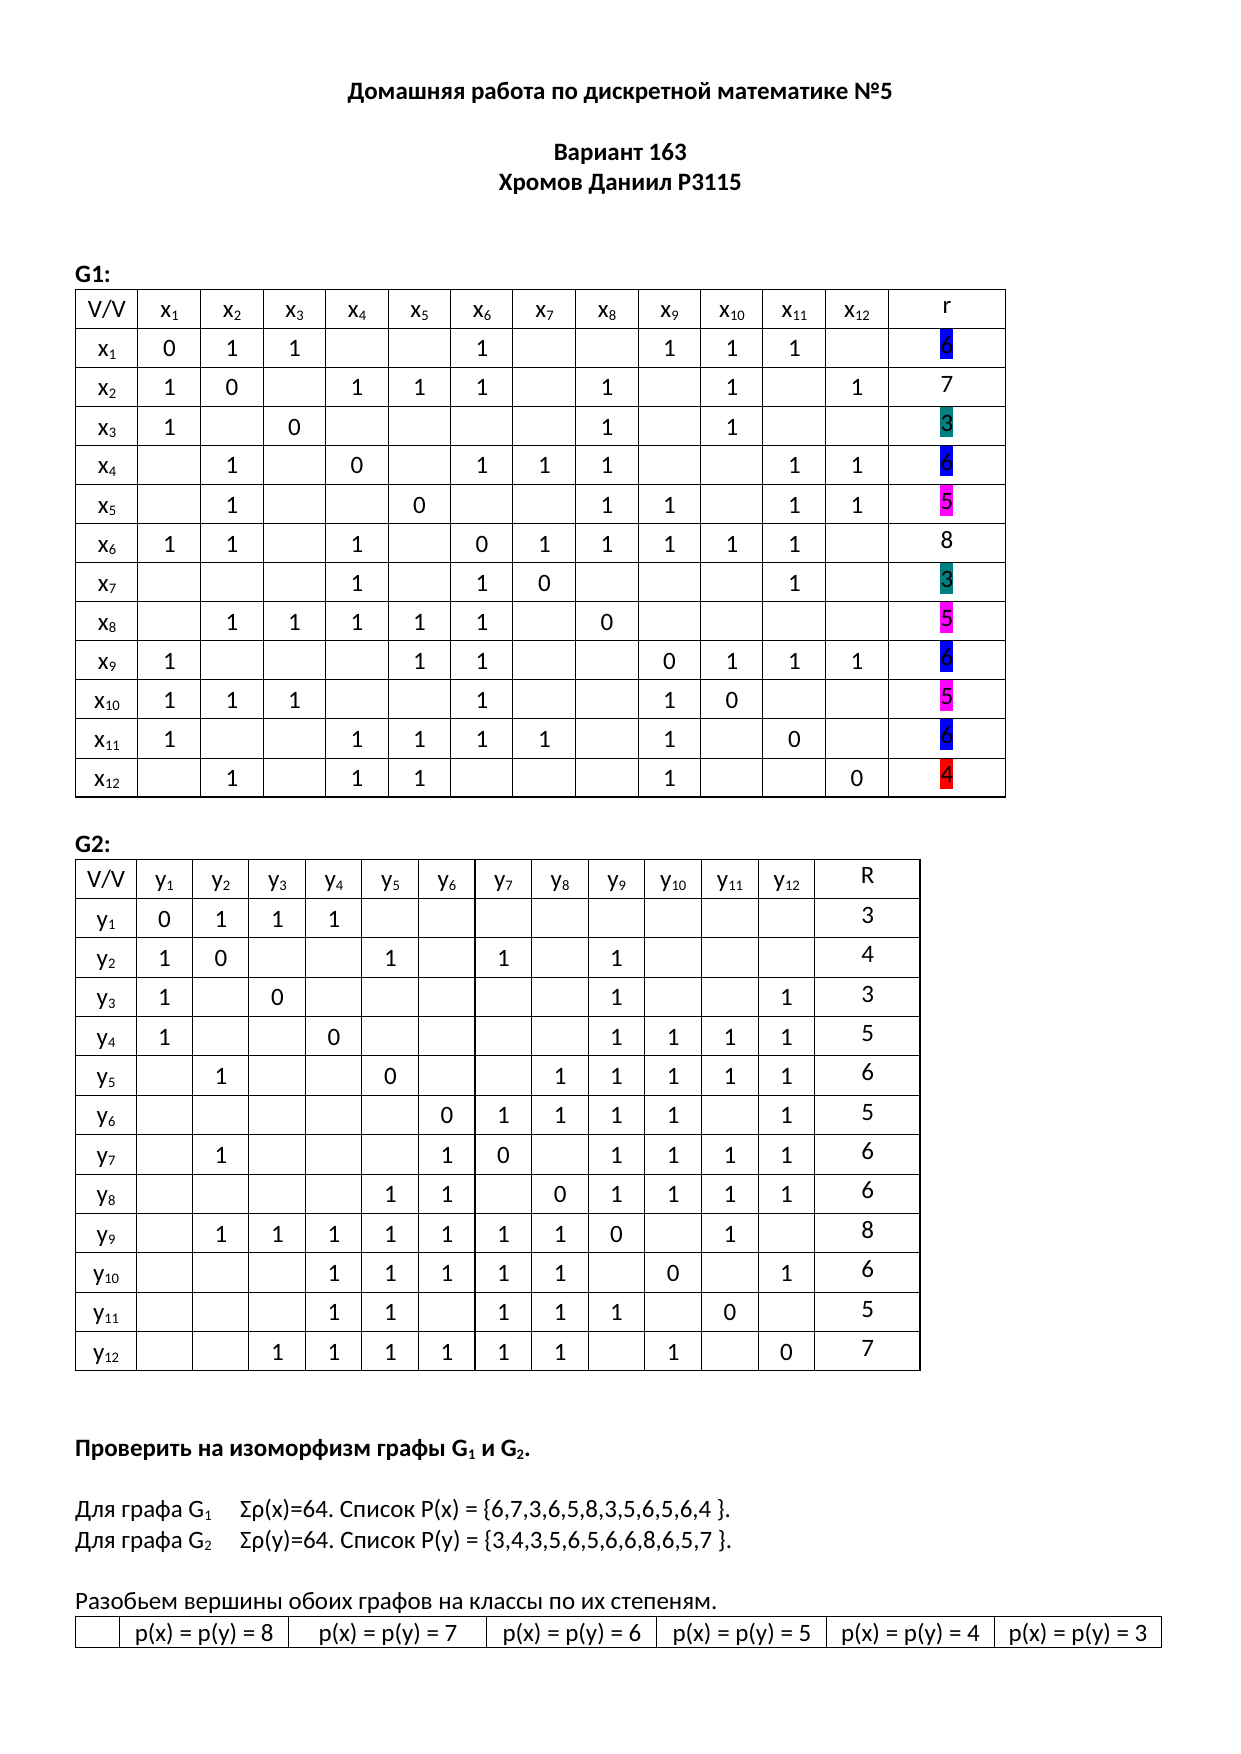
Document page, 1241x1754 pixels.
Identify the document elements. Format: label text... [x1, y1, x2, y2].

table_cell 1 [645, 1332, 701, 1370]
text Для графа G1 Σρ(x)=64. Список Ρ(x) = {6,7,3,6,5,8,3,5,6,5,6,4 }. [75, 1493, 1165, 1524]
table_header y4 [306, 860, 361, 898]
table_cell 5 [889, 485, 1005, 523]
table_header x10 [701, 290, 762, 328]
table_cell [419, 938, 474, 977]
table_cell 1 [639, 680, 700, 718]
table_cell [513, 759, 575, 796]
table_header y9 [589, 860, 644, 898]
table_cell 1 [389, 759, 450, 796]
table_cell [389, 329, 450, 367]
table_cell y3 [76, 978, 136, 1016]
table_cell 1 [451, 329, 512, 367]
table_header x4 [326, 290, 388, 328]
table_cell [576, 759, 638, 796]
table_cell [306, 1096, 361, 1134]
table_cell 1 [763, 563, 825, 601]
table_cell 1 [306, 1214, 361, 1252]
table_cell 1 [306, 1332, 361, 1370]
table_cell 1 [138, 719, 200, 757]
table_cell 0 [419, 1096, 474, 1134]
table_header x1 [138, 290, 200, 328]
table_cell 1 [589, 1096, 644, 1134]
table_cell 0 [138, 329, 200, 367]
table_cell [513, 407, 575, 445]
table_cell 4 [815, 938, 919, 977]
table_cell [362, 978, 418, 1016]
table_cell 1 [476, 1332, 531, 1370]
table_cell x1 [76, 329, 137, 367]
table_cell [759, 1214, 814, 1252]
table_cell 1 [532, 1214, 588, 1252]
table_cell [264, 446, 325, 484]
table_cell [201, 563, 263, 601]
table_cell [138, 446, 200, 484]
table_cell [476, 899, 531, 937]
table_header y3 [249, 860, 305, 898]
table_header p(x) = p(y) = 3 [995, 1617, 1161, 1647]
table_cell 1 [639, 485, 700, 523]
table_cell 0 [589, 1214, 644, 1252]
table_cell 1 [137, 978, 192, 1016]
table_cell 6 [889, 446, 1005, 484]
table_cell 1 [389, 719, 450, 757]
table_cell 1 [264, 329, 325, 367]
table_cell [645, 1214, 701, 1252]
table_cell y6 [76, 1096, 136, 1134]
table_header x6 [451, 290, 512, 328]
table_cell 1 [763, 641, 825, 679]
table_header p(x) = p(y) = 6 [487, 1617, 656, 1647]
table_cell [201, 641, 263, 679]
table_cell [763, 602, 825, 640]
table_cell 1 [645, 1135, 701, 1173]
table_cell [138, 485, 200, 523]
table_cell 1 [137, 1017, 192, 1055]
table_header r [889, 290, 1005, 328]
table_cell 1 [264, 680, 325, 718]
table_cell 0 [513, 563, 575, 601]
table_cell 1 [451, 719, 512, 757]
text Вариант 163 [75, 136, 1165, 167]
table_cell y7 [76, 1135, 136, 1173]
table_cell 8 [889, 524, 1005, 562]
table_cell 0 [201, 368, 263, 406]
table_cell [451, 407, 512, 445]
table_cell 0 [532, 1175, 588, 1213]
table_cell [702, 978, 758, 1016]
table_cell [362, 899, 418, 937]
table_cell x8 [76, 602, 137, 640]
table_cell [193, 1096, 248, 1134]
table_cell 1 [362, 1253, 418, 1292]
table_cell 1 [138, 524, 200, 562]
table_cell 1 [419, 1214, 474, 1252]
table_header p(x) = p(y) = 5 [657, 1617, 826, 1647]
table_cell [249, 1056, 305, 1095]
table_cell [589, 1253, 644, 1292]
table_cell [826, 407, 888, 445]
table_cell 0 [645, 1253, 701, 1292]
table_cell [476, 1056, 531, 1095]
table_cell 0 [639, 641, 700, 679]
table_cell [137, 1253, 192, 1292]
table_cell [419, 1056, 474, 1095]
table_cell [701, 759, 762, 796]
table_cell [389, 446, 450, 484]
table_cell [639, 446, 700, 484]
table_cell [701, 602, 762, 640]
table_cell 1 [826, 641, 888, 679]
table_header p(x) = p(y) = 7 [289, 1617, 486, 1647]
table_cell 1 [589, 978, 644, 1016]
table_cell 1 [264, 602, 325, 640]
table_cell [759, 899, 814, 937]
table_cell [137, 1135, 192, 1173]
table_cell [137, 1175, 192, 1213]
table_cell [419, 978, 474, 1016]
table_header y1 [137, 860, 192, 898]
table_cell y11 [76, 1293, 136, 1331]
table_cell 0 [476, 1135, 531, 1173]
table_cell [532, 1017, 588, 1055]
table_cell 1 [419, 1175, 474, 1213]
table_cell 1 [532, 1253, 588, 1292]
table_cell [532, 978, 588, 1016]
table_cell 1 [639, 524, 700, 562]
table_cell 1 [513, 719, 575, 757]
table_cell [451, 485, 512, 523]
table_cell x5 [76, 485, 137, 523]
table_cell x12 [76, 759, 137, 796]
table_cell 1 [589, 1017, 644, 1055]
table_cell [639, 602, 700, 640]
table_cell [326, 329, 388, 367]
table_cell [702, 1253, 758, 1292]
table_cell y5 [76, 1056, 136, 1095]
table_cell 1 [419, 1135, 474, 1173]
table_cell 8 [815, 1214, 919, 1252]
table_cell 0 [249, 978, 305, 1016]
table_cell 1 [362, 1175, 418, 1213]
table_cell 1 [201, 485, 263, 523]
table_cell [249, 1175, 305, 1213]
text G1: [75, 258, 1165, 289]
table_cell 1 [389, 602, 450, 640]
table_cell [137, 1214, 192, 1252]
table_cell 1 [701, 368, 762, 406]
table_cell [201, 407, 263, 445]
table_cell y2 [76, 938, 136, 977]
table_cell 7 [889, 368, 1005, 406]
text Домашняя работа по дискретной математике №5 [75, 75, 1165, 106]
table_cell 1 [513, 524, 575, 562]
table_cell 1 [326, 759, 388, 796]
table_cell [201, 719, 263, 757]
table_cell [645, 1293, 701, 1331]
table_cell [513, 641, 575, 679]
table_cell [826, 563, 888, 601]
table_cell 1 [532, 1096, 588, 1134]
table_cell [645, 899, 701, 937]
table_cell [306, 938, 361, 977]
table_cell y9 [76, 1214, 136, 1252]
table_cell 1 [702, 1214, 758, 1252]
table_cell [249, 1253, 305, 1292]
table_cell 1 [137, 938, 192, 977]
table_cell 1 [763, 329, 825, 367]
table_cell 1 [306, 1253, 361, 1292]
table_header x7 [513, 290, 575, 328]
table_cell [326, 485, 388, 523]
table_cell [264, 759, 325, 796]
table_header y12 [759, 860, 814, 898]
table_cell 1 [589, 1293, 644, 1331]
table_cell x4 [76, 446, 137, 484]
text Для графа G2 Σρ(y)=64. Список Ρ(y) = {3,4,3,5,6,5,6,6,8,6,5,7 }. [75, 1524, 1165, 1554]
table_cell 1 [702, 1017, 758, 1055]
table_cell [264, 719, 325, 757]
table_cell 1 [701, 329, 762, 367]
table_cell [759, 938, 814, 977]
table_cell [193, 1332, 248, 1370]
table_cell 1 [702, 1175, 758, 1213]
table_cell 1 [589, 1056, 644, 1095]
table_cell 0 [389, 485, 450, 523]
table_cell 1 [589, 1135, 644, 1173]
table_cell 3 [815, 899, 919, 937]
table_cell 1 [476, 1253, 531, 1292]
table_cell [702, 1332, 758, 1370]
table_cell 0 [759, 1332, 814, 1370]
table_cell 1 [362, 1332, 418, 1370]
table_header [76, 1617, 119, 1647]
table_cell 1 [389, 641, 450, 679]
table_cell 5 [815, 1017, 919, 1055]
table_cell 1 [759, 1096, 814, 1134]
table_cell 1 [476, 1293, 531, 1331]
table_cell 1 [513, 446, 575, 484]
table_cell [264, 563, 325, 601]
table_cell 1 [138, 680, 200, 718]
table_cell 1 [759, 1056, 814, 1095]
table_cell 1 [451, 368, 512, 406]
table_cell 1 [249, 899, 305, 937]
table_header R [815, 860, 919, 898]
table_cell 1 [326, 602, 388, 640]
table_cell x11 [76, 719, 137, 757]
table_cell [701, 563, 762, 601]
table_cell y12 [76, 1332, 136, 1370]
table_cell 4 [889, 759, 1005, 796]
table_cell [576, 641, 638, 679]
table_header p(x) = p(y) = 4 [827, 1617, 994, 1647]
table_cell 0 [763, 719, 825, 757]
table_cell [264, 524, 325, 562]
table_cell 1 [326, 368, 388, 406]
table_cell 1 [645, 1056, 701, 1095]
table_cell [264, 485, 325, 523]
table_cell 1 [576, 368, 638, 406]
table_cell 5 [889, 602, 1005, 640]
table_cell 1 [193, 1214, 248, 1252]
table_cell 5 [889, 680, 1005, 718]
table_cell 6 [815, 1175, 919, 1213]
table_cell [419, 1017, 474, 1055]
table_cell [826, 680, 888, 718]
table_cell [763, 407, 825, 445]
table_header y5 [362, 860, 418, 898]
table_cell [589, 899, 644, 937]
text Разобьем вершины обоих графов на классы по их степеням. [75, 1585, 1165, 1616]
table_cell 0 [701, 680, 762, 718]
table_cell 1 [576, 446, 638, 484]
table_cell 1 [326, 524, 388, 562]
table_cell 5 [815, 1096, 919, 1134]
table_cell [249, 1135, 305, 1173]
table_cell 1 [362, 1293, 418, 1331]
table_header x9 [639, 290, 700, 328]
table_cell [306, 1135, 361, 1173]
table_cell 1 [476, 938, 531, 977]
table_cell [193, 1253, 248, 1292]
table_cell 6 [815, 1056, 919, 1095]
table_cell 1 [759, 978, 814, 1016]
table_cell 0 [264, 407, 325, 445]
table_cell 1 [201, 524, 263, 562]
table_cell 1 [701, 524, 762, 562]
table_cell [532, 938, 588, 977]
table_cell 1 [451, 602, 512, 640]
table_cell 1 [362, 1214, 418, 1252]
table_cell 1 [419, 1332, 474, 1370]
table_cell [138, 602, 200, 640]
table_cell [645, 978, 701, 1016]
table_cell [137, 1332, 192, 1370]
table_cell 1 [476, 1214, 531, 1252]
table_cell [137, 1056, 192, 1095]
table_cell 1 [451, 446, 512, 484]
table_cell [362, 1135, 418, 1173]
table_cell [701, 446, 762, 484]
table_cell 1 [826, 446, 888, 484]
table_cell [576, 680, 638, 718]
table_cell [576, 329, 638, 367]
table_cell [476, 978, 531, 1016]
table_cell 1 [645, 1175, 701, 1213]
table_cell [306, 1175, 361, 1213]
table_header x11 [763, 290, 825, 328]
table_cell [419, 1293, 474, 1331]
table_cell [389, 407, 450, 445]
table_cell 1 [249, 1332, 305, 1370]
table_cell [451, 759, 512, 796]
table_cell [513, 680, 575, 718]
table_cell [138, 563, 200, 601]
table_cell 1 [763, 524, 825, 562]
table_header y6 [419, 860, 474, 898]
table_cell [645, 938, 701, 977]
table_cell [193, 1017, 248, 1055]
table_cell [513, 368, 575, 406]
table_cell 1 [138, 407, 200, 445]
table_cell 1 [326, 719, 388, 757]
table_cell 1 [201, 759, 263, 796]
table_cell 1 [826, 485, 888, 523]
table_cell x3 [76, 407, 137, 445]
table_cell [264, 368, 325, 406]
table_cell 1 [201, 602, 263, 640]
table_header y8 [532, 860, 588, 898]
table_cell [249, 938, 305, 977]
table_cell [532, 1135, 588, 1173]
table_cell 1 [193, 1135, 248, 1173]
table_cell 1 [201, 446, 263, 484]
table_cell 1 [763, 446, 825, 484]
table_cell 0 [576, 602, 638, 640]
table_cell 1 [532, 1332, 588, 1370]
table_cell 1 [451, 563, 512, 601]
table_cell 1 [576, 485, 638, 523]
table_cell 1 [193, 1056, 248, 1095]
table_header x3 [264, 290, 325, 328]
table_cell [326, 680, 388, 718]
table_cell 5 [815, 1293, 919, 1331]
text G2: [75, 828, 1165, 858]
table_cell 1 [532, 1293, 588, 1331]
table_cell [513, 602, 575, 640]
table_cell 3 [815, 978, 919, 1016]
table_cell [759, 1293, 814, 1331]
table_header y10 [645, 860, 701, 898]
table_cell [389, 680, 450, 718]
table_cell [589, 1332, 644, 1370]
table_cell [306, 978, 361, 1016]
table_cell [639, 407, 700, 445]
table_cell 6 [889, 641, 1005, 679]
table_cell 0 [826, 759, 888, 796]
table_cell 1 [249, 1214, 305, 1252]
table_cell 1 [451, 680, 512, 718]
table_cell 1 [576, 524, 638, 562]
table_cell [389, 524, 450, 562]
table_cell [702, 899, 758, 937]
table_cell 1 [639, 719, 700, 757]
table_cell 1 [826, 368, 888, 406]
text Хромов Даниил P3115 [75, 167, 1165, 197]
table_cell y4 [76, 1017, 136, 1055]
table_cell 7 [815, 1332, 919, 1370]
table_cell 1 [645, 1017, 701, 1055]
table_header x5 [389, 290, 450, 328]
table_cell 1 [419, 1253, 474, 1292]
table_cell [476, 1175, 531, 1213]
table_cell [389, 563, 450, 601]
table_header y11 [702, 860, 758, 898]
table_cell [249, 1293, 305, 1331]
table_cell 6 [889, 719, 1005, 757]
table_cell [362, 1017, 418, 1055]
table_cell 1 [193, 899, 248, 937]
text Проверить на изоморфизм графы G1 и G2. [75, 1432, 1165, 1463]
table_cell 1 [702, 1056, 758, 1095]
table_cell 0 [306, 1017, 361, 1055]
table_cell 1 [306, 1293, 361, 1331]
table_cell [137, 1096, 192, 1134]
table_cell 1 [326, 563, 388, 601]
table_cell [826, 524, 888, 562]
table_cell [763, 680, 825, 718]
table_cell 1 [701, 407, 762, 445]
table_header V/V [76, 860, 136, 898]
table_cell 1 [759, 1175, 814, 1213]
table_cell [763, 759, 825, 796]
table_header x8 [576, 290, 638, 328]
table_cell 1 [589, 938, 644, 977]
table_cell 1 [645, 1096, 701, 1134]
table_cell 1 [701, 641, 762, 679]
table_cell 1 [759, 1135, 814, 1173]
table_cell 0 [702, 1293, 758, 1331]
table_cell 1 [389, 368, 450, 406]
table_cell [326, 641, 388, 679]
table_cell 1 [589, 1175, 644, 1213]
table_header p(x) = p(y) = 8 [120, 1617, 288, 1647]
table_header y7 [476, 860, 531, 898]
table_cell [763, 368, 825, 406]
table_header V/V [76, 290, 137, 328]
table_cell [639, 563, 700, 601]
table_cell 1 [532, 1056, 588, 1095]
table_cell [826, 329, 888, 367]
table_cell [306, 1056, 361, 1095]
table_cell [639, 368, 700, 406]
table_cell [249, 1096, 305, 1134]
table_cell 1 [639, 759, 700, 796]
table_cell [193, 978, 248, 1016]
table_cell 1 [763, 485, 825, 523]
table_cell [193, 1293, 248, 1331]
table_cell 1 [138, 368, 200, 406]
table_header y2 [193, 860, 248, 898]
table_cell [249, 1017, 305, 1055]
table_cell [702, 938, 758, 977]
table_cell 1 [138, 641, 200, 679]
table_cell 6 [889, 329, 1005, 367]
table_cell 1 [362, 938, 418, 977]
table_cell 3 [889, 407, 1005, 445]
table_cell 0 [362, 1056, 418, 1095]
table_cell 1 [702, 1135, 758, 1173]
table_cell 1 [759, 1017, 814, 1055]
table_cell [532, 899, 588, 937]
table_cell [193, 1175, 248, 1213]
table_cell [326, 407, 388, 445]
table_cell [826, 602, 888, 640]
table_cell [513, 485, 575, 523]
table_cell y10 [76, 1253, 136, 1292]
table_cell 1 [759, 1253, 814, 1292]
table_cell [362, 1096, 418, 1134]
table_cell y8 [76, 1175, 136, 1213]
table_cell [138, 759, 200, 796]
table_cell [576, 563, 638, 601]
table_cell [476, 1017, 531, 1055]
table_cell x9 [76, 641, 137, 679]
table_header x12 [826, 290, 888, 328]
table_cell 3 [889, 563, 1005, 601]
table_cell x2 [76, 368, 137, 406]
table_cell x7 [76, 563, 137, 601]
table_header x2 [201, 290, 263, 328]
table_cell [826, 719, 888, 757]
table_cell 6 [815, 1253, 919, 1292]
table_cell 0 [451, 524, 512, 562]
table_cell x6 [76, 524, 137, 562]
table_cell 1 [201, 329, 263, 367]
table_cell 6 [815, 1135, 919, 1173]
table_cell [264, 641, 325, 679]
table_cell 1 [576, 407, 638, 445]
table_cell [702, 1096, 758, 1134]
table_cell [513, 329, 575, 367]
table_cell [701, 719, 762, 757]
table_cell 1 [476, 1096, 531, 1134]
table_cell y1 [76, 899, 136, 937]
table_cell 1 [201, 680, 263, 718]
table_cell 1 [451, 641, 512, 679]
table_cell 0 [193, 938, 248, 977]
table_cell [576, 719, 638, 757]
table_cell 1 [639, 329, 700, 367]
table_cell [137, 1293, 192, 1331]
table_cell 0 [137, 899, 192, 937]
table_cell [419, 899, 474, 937]
table_cell 0 [326, 446, 388, 484]
table_cell 1 [306, 899, 361, 937]
table_cell x10 [76, 680, 137, 718]
table_cell [701, 485, 762, 523]
